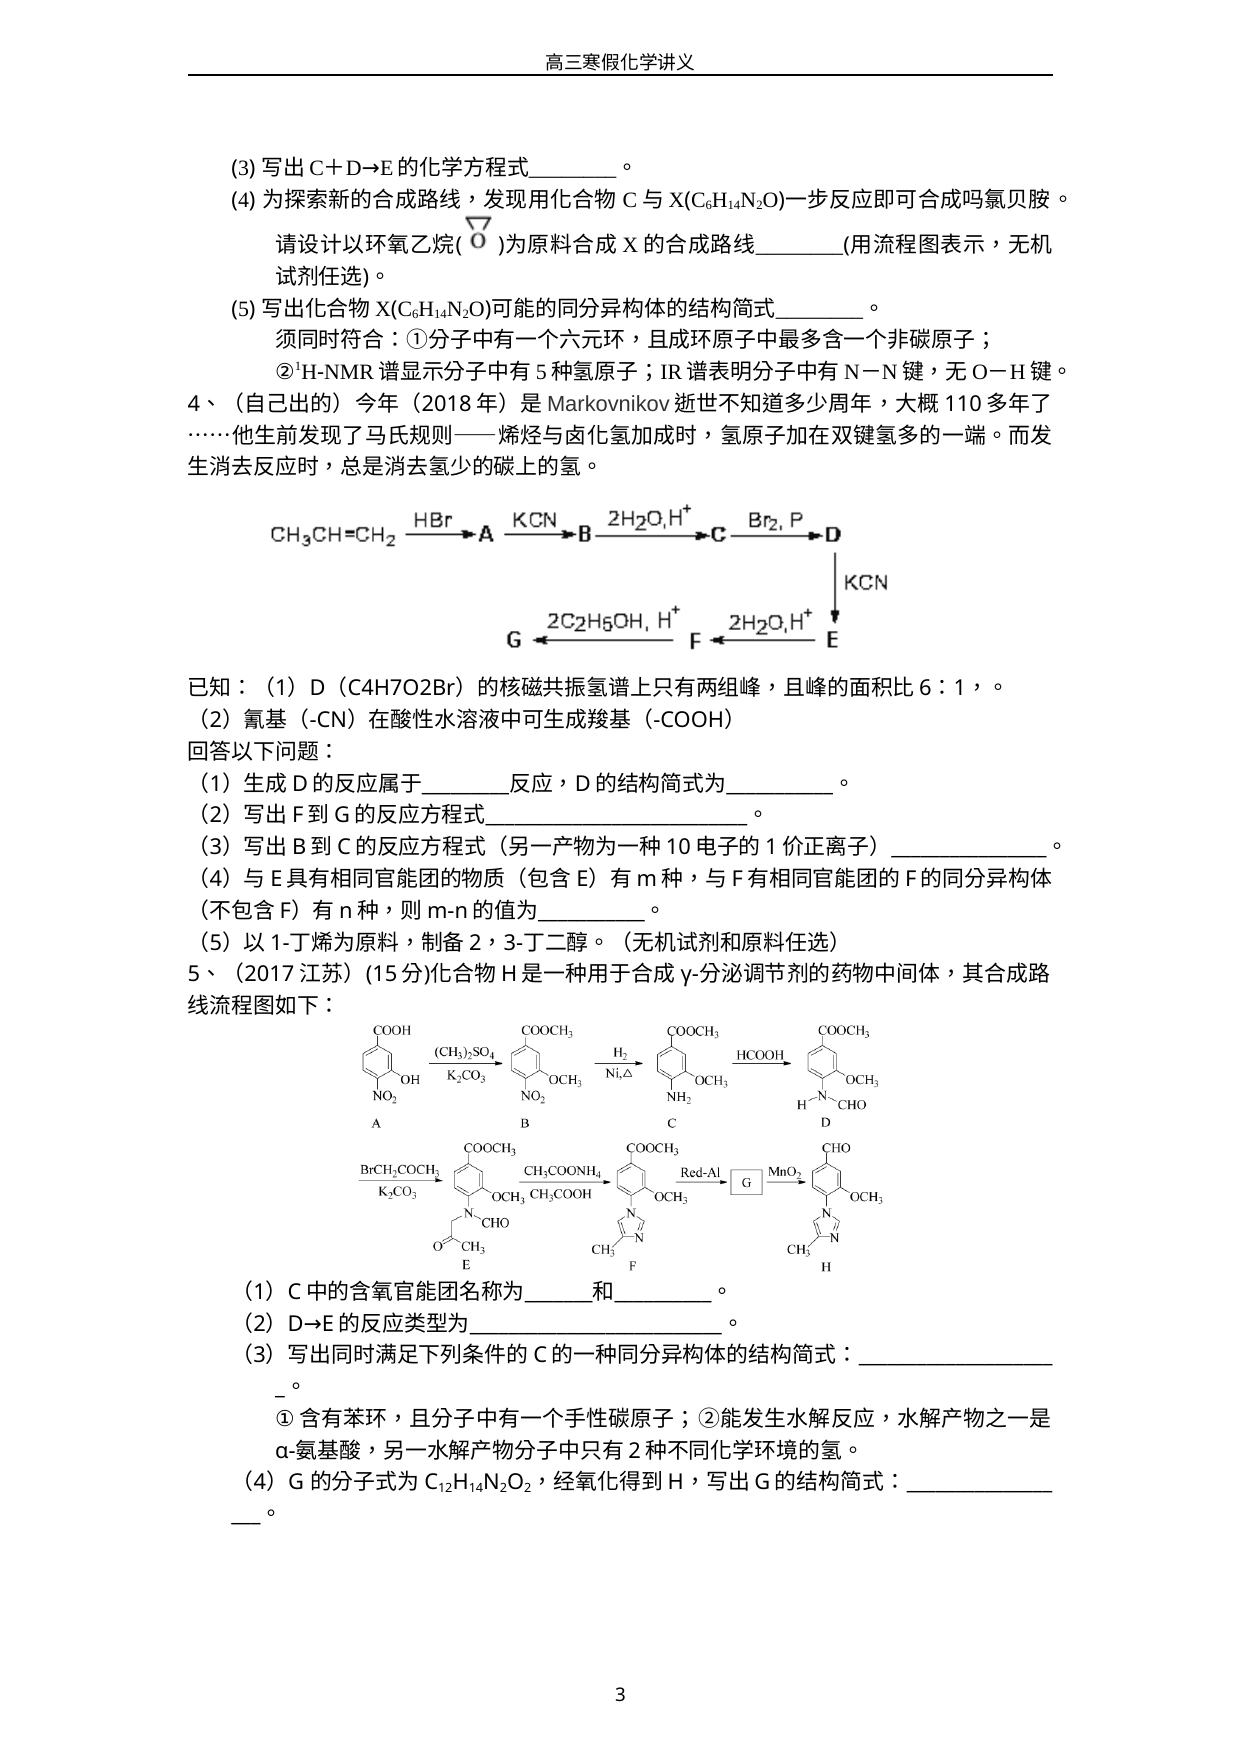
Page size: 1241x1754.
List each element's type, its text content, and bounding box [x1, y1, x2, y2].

text （4）G 的分子式为C12H14N2O2，经氧化得到H，写出G的结构简式：__________________。 [231, 1464, 1053, 1528]
picture [187, 481, 929, 671]
text (3) 写出C＋D→E的化学方程式________。 [231, 150, 1053, 182]
text （2）写出F到G的反应方程式___________________________。 [187, 797, 1053, 829]
text 4、（自己出的）今年（2018年）是Markovnikov逝世不知道多少周年，大概110多年了……他生前发现了马氏规则——烯烃与卤化氢加成时，氢原子加在双键氢多的一端。而发生消去反应时，总是消去氢少的碳上的氢。 [187, 386, 1053, 481]
text （3）写出B到C的反应方程式（另一产物为一种10电子的1价正离子）________________。 [187, 829, 1053, 861]
text ①含有苯环，且分子中有一个手性碳原子；②能发生水解反应，水解产物之一是α-氨基酸，另一水解产物分子中只有2种不同化学环境的氢。 [275, 1401, 1053, 1464]
picture [356, 1019, 885, 1274]
text 5、（2017 江苏）(15分)化合物H是一种用于合成γ-分泌调节剂的药物中间体，其合成路线流程图如下： [187, 956, 1053, 1020]
picture [461, 213, 498, 253]
text （4）与E具有相同官能团的物质（包含E）有m种，与F有相同官能团的F的同分异构体（不包含F）有n种，则m-n的值为___________。 [187, 861, 1053, 924]
text （3）写出同时满足下列条件的C的一种同分异构体的结构简式：_____________________。 [231, 1337, 1053, 1401]
text （5）以1-丁烯为原料，制备2，3-丁二醇。（无机试剂和原料任选） [187, 924, 1053, 956]
text （1）C中的含氧官能团名称为_______和__________。 [231, 1274, 1053, 1306]
text (5) 写出化合物X(C6H14N2O)可能的同分异构体的结构简式________。 [231, 291, 1053, 322]
text 已知：（1）D（C4H7O2Br）的核磁共振氢谱上只有两组峰，且峰的面积比6：1，。 [187, 670, 1053, 702]
text 回答以下问题： [187, 734, 1053, 766]
text 须同时符合：①分子中有一个六元环，且成环原子中最多含一个非碳原子； [275, 322, 1053, 354]
text （2）D→E的反应类型为__________________________。 [231, 1306, 1053, 1337]
text (4) 为探索新的合成路线，发现用化合物C与X(C6H14N2O)一步反应即可合成吗氯贝胺。请设计以环氧乙烷()为原料合成X的合成路线________(用流程图表示，无机试剂任选)。 [231, 182, 1053, 291]
text （2）氰基（-CN）在酸性水溶液中可生成羧基（-COOH） [187, 702, 1053, 734]
text ②1H-NMR谱显示分子中有5种氢原子；IR谱表明分子中有N－N键，无O－H键。 [275, 354, 1053, 386]
text （1）生成D的反应属于_________反应，D的结构简式为___________。 [187, 766, 1053, 797]
